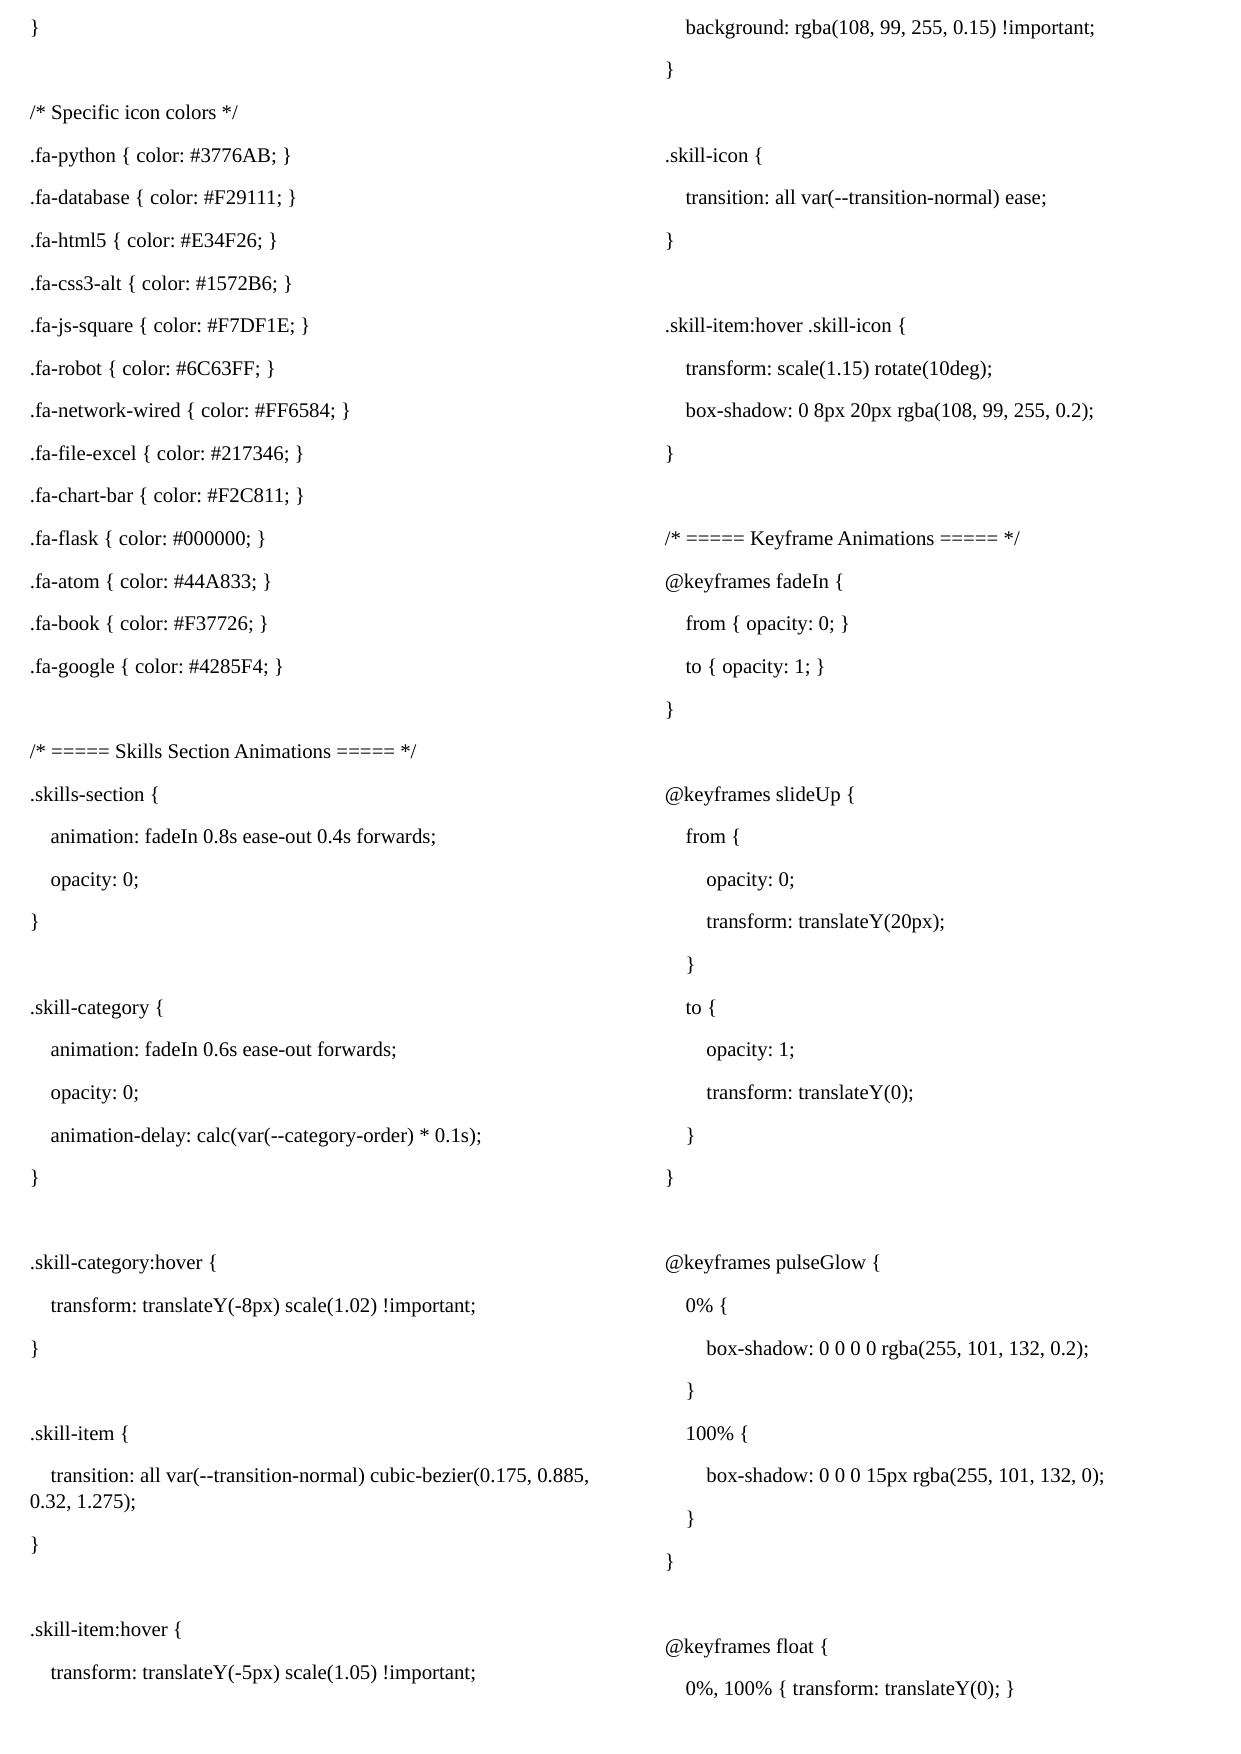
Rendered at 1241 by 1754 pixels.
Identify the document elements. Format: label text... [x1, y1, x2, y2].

text @keyframes slideUp { [664, 782, 1226, 806]
text } [664, 57, 1226, 81]
text .fa-robot { color: #6C63FF; } [29, 356, 591, 380]
text } [664, 1122, 1226, 1147]
text } [664, 696, 1226, 721]
text transform: translateY(20px); [664, 909, 1226, 933]
text .skill-item { [29, 1421, 591, 1445]
text from { opacity: 0; } [664, 611, 1226, 635]
text @keyframes fadeIn { [664, 569, 1226, 593]
text } [664, 441, 1226, 465]
text } [664, 228, 1226, 252]
text /* Specific icon colors */ [29, 100, 591, 124]
text animation: fadeIn 0.6s ease-out forwards; [29, 1037, 591, 1061]
text } [664, 1165, 1226, 1189]
text .fa-database { color: #F29111; } [29, 185, 591, 209]
text .fa-html5 { color: #E34F26; } [29, 228, 591, 252]
text .fa-css3-alt { color: #1572B6; } [29, 270, 591, 294]
text background: rgba(108, 99, 255, 0.15) !important; [664, 15, 1226, 39]
text 0%, 100% { transform: translateY(0); } [664, 1676, 1226, 1700]
text from { [664, 824, 1226, 848]
text } [29, 1532, 591, 1556]
text to { [664, 995, 1226, 1019]
text animation-delay: calc(var(--category-order) * 0.1s); [29, 1122, 591, 1147]
text opacity: 0; [29, 1080, 591, 1104]
text .skill-category:hover { [29, 1250, 591, 1274]
text transform: scale(1.15) rotate(10deg); [664, 356, 1226, 380]
text } [29, 1165, 591, 1189]
text .fa-python { color: #3776AB; } [29, 143, 591, 167]
text .skills-section { [29, 782, 591, 806]
text transform: translateY(0); [664, 1080, 1226, 1104]
text .fa-file-excel { color: #217346; } [29, 441, 591, 465]
text .fa-chart-bar { color: #F2C811; } [29, 483, 591, 507]
text @keyframes float { [664, 1634, 1226, 1658]
text box-shadow: 0 0 0 0 rgba(255, 101, 132, 0.2); [664, 1336, 1226, 1359]
text 0% { [664, 1293, 1226, 1317]
text } [664, 952, 1226, 976]
text opacity: 1; [664, 1037, 1226, 1061]
text .fa-js-square { color: #F7DF1E; } [29, 313, 591, 337]
text } [29, 909, 591, 933]
text /* ===== Keyframe Animations ===== */ [664, 526, 1226, 550]
text } [664, 1378, 1226, 1402]
text @keyframes pulseGlow { [664, 1250, 1226, 1274]
text transform: translateY(-5px) scale(1.05) !important; [29, 1660, 591, 1684]
text /* ===== Skills Section Animations ===== */ [29, 739, 591, 763]
text box-shadow: 0 0 0 15px rgba(255, 101, 132, 0); [664, 1463, 1226, 1487]
text } [29, 15, 591, 39]
text animation: fadeIn 0.8s ease-out 0.4s forwards; [29, 824, 591, 848]
text .fa-book { color: #F37726; } [29, 611, 591, 635]
text transform: translateY(-8px) scale(1.02) !important; [29, 1293, 591, 1317]
text 100% { [664, 1421, 1226, 1445]
text .skill-icon { [664, 143, 1226, 167]
text .fa-google { color: #4285F4; } [29, 654, 591, 678]
text .fa-flask { color: #000000; } [29, 526, 591, 550]
text } [664, 1548, 1226, 1573]
text transition: all var(--transition-normal) ease; [664, 185, 1226, 209]
text .skill-item:hover { [29, 1617, 591, 1641]
text opacity: 0; [29, 867, 591, 891]
text to { opacity: 1; } [664, 654, 1226, 678]
text opacity: 0; [664, 867, 1226, 891]
text box-shadow: 0 8px 20px rgba(108, 99, 255, 0.2); [664, 398, 1226, 422]
text .skill-category { [29, 995, 591, 1019]
text } [29, 1336, 591, 1359]
text .fa-network-wired { color: #FF6584; } [29, 398, 591, 422]
text .skill-item:hover .skill-icon { [664, 313, 1226, 337]
text } [664, 1506, 1226, 1530]
text .fa-atom { color: #44A833; } [29, 569, 591, 593]
text transition: all var(--transition-normal) cubic-bezier(0.175, 0.885, 0.32, 1.275); [29, 1463, 591, 1513]
